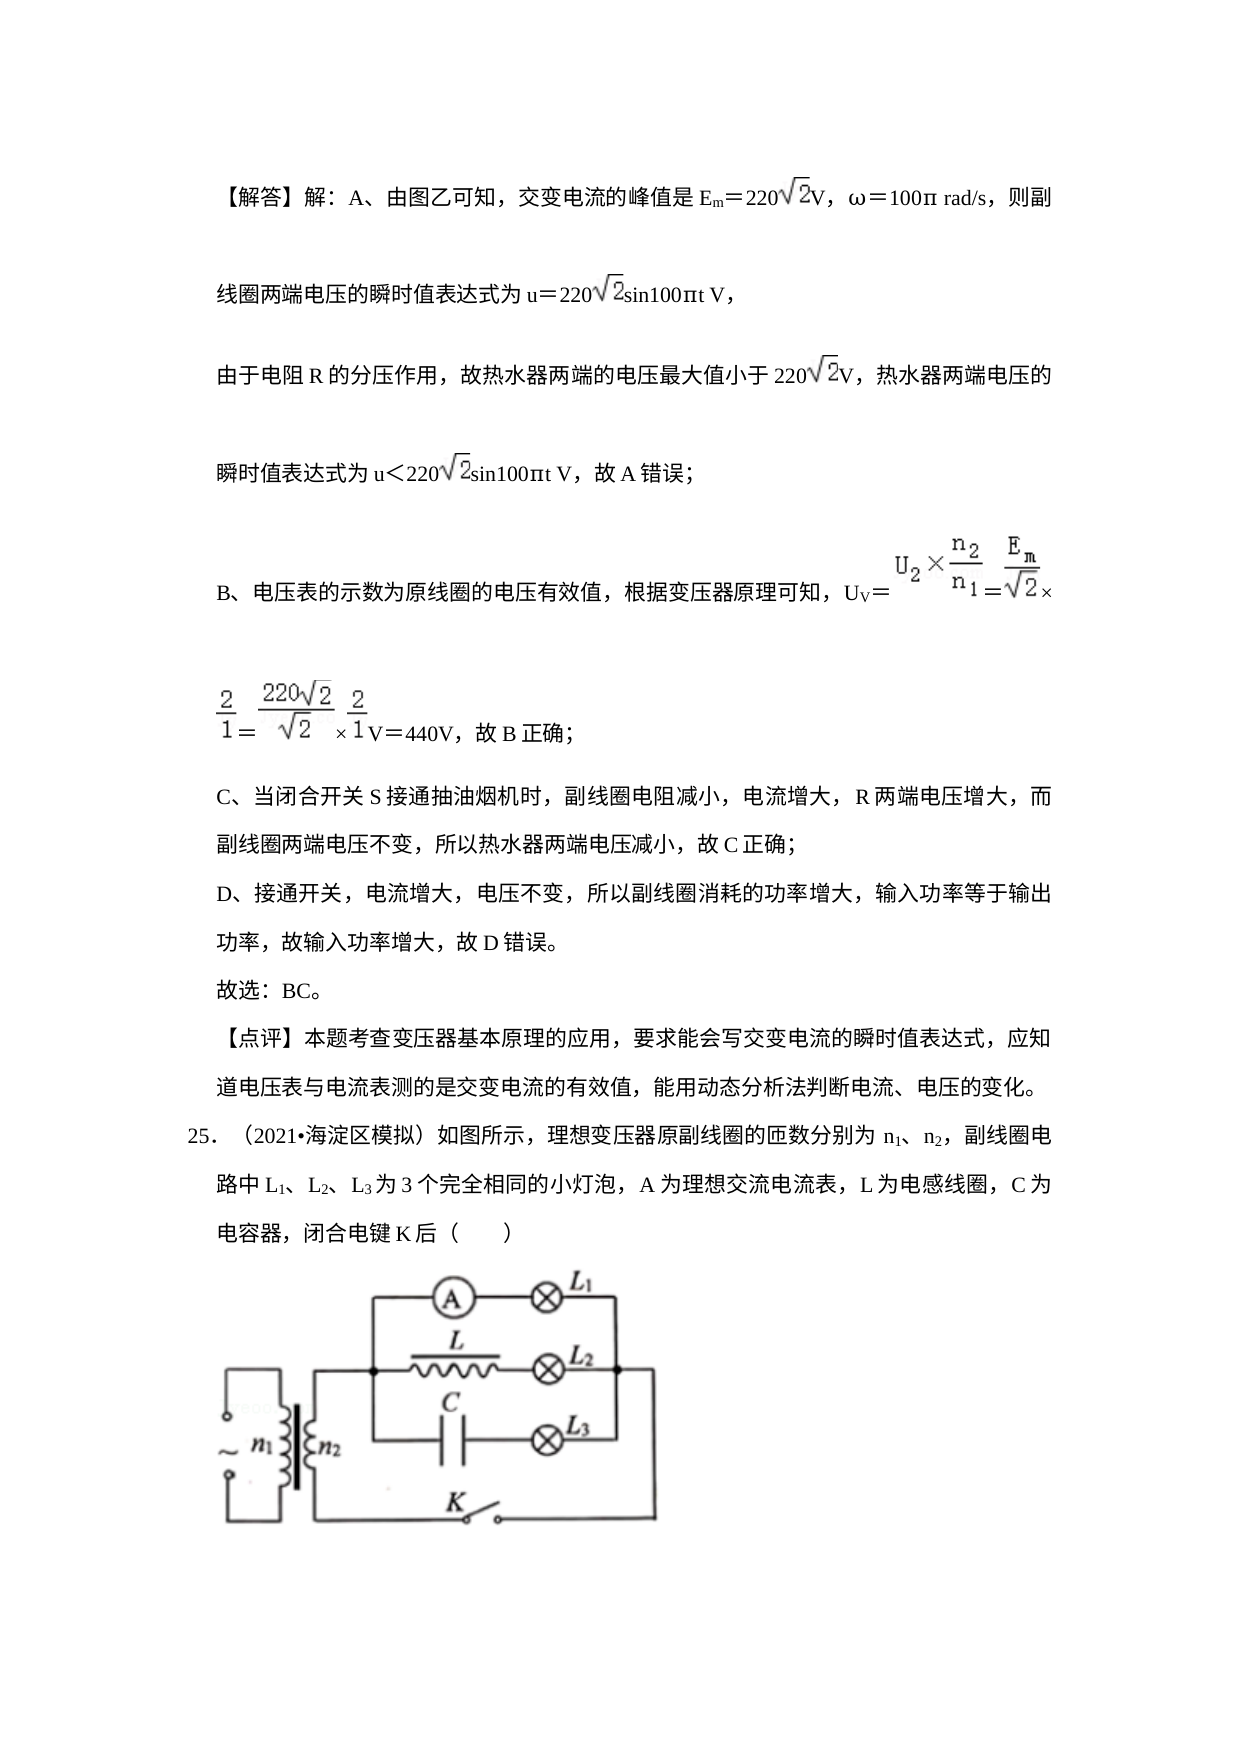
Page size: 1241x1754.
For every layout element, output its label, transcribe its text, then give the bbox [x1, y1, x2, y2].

text C、当闭合开关S接通抽油烟机时，副线圈电阻减小，电流增大，R两端电压增大，而副线圈两端电压不变，所以热水器两端电压减小，故C正确； [216, 778, 1053, 859]
text 【解答】解：A、由图乙可知，交变电流的峰值是Em＝220V，ω＝100π rad/s，则副线圈两端电压的瞬时值表达式为u＝220sin100πt V， [216, 162, 1053, 324]
text 25．（2021•海淀区模拟）如图所示，理想变压器原副线圈的匝数分别为n1、n2，副线圈电路中L1、L2、L3为3个完全相同的小灯泡，A为理想交流电流表，L为电感线圈，C为电容器，闭合电键K后（ ） [187, 1118, 1053, 1248]
picture [1004, 533, 1041, 601]
picture [216, 1263, 663, 1530]
text B、电压表的示数为原线圈的电压有效值，根据变压器原理可知，UV＝＝×＝×V＝440V，故B正确； [216, 519, 1053, 762]
picture [216, 686, 237, 741]
picture [778, 177, 810, 206]
picture [258, 680, 335, 741]
text 由于电阻R的分压作用，故热水器两端的电压最大值小于220V，热水器两端电压的瞬时值表达式为u＜220sin100πt V，故A错误； [216, 340, 1053, 503]
picture [592, 274, 624, 303]
text D、接通开关，电流增大，电压不变，所以副线圈消耗的功率增大，输入功率等于输出功率，故输入功率增大，故D错误。 [216, 875, 1053, 957]
text 故选：BC。 [216, 972, 1053, 1005]
picture [439, 453, 471, 482]
picture [891, 528, 983, 601]
picture [347, 686, 368, 741]
picture [806, 355, 838, 384]
text 【点评】本题考查变压器基本原理的应用，要求能会写交变电流的瞬时值表达式，应知道电压表与电流表测的是交变电流的有效值，能用动态分析法判断电流、电压的变化。 [216, 1021, 1053, 1102]
